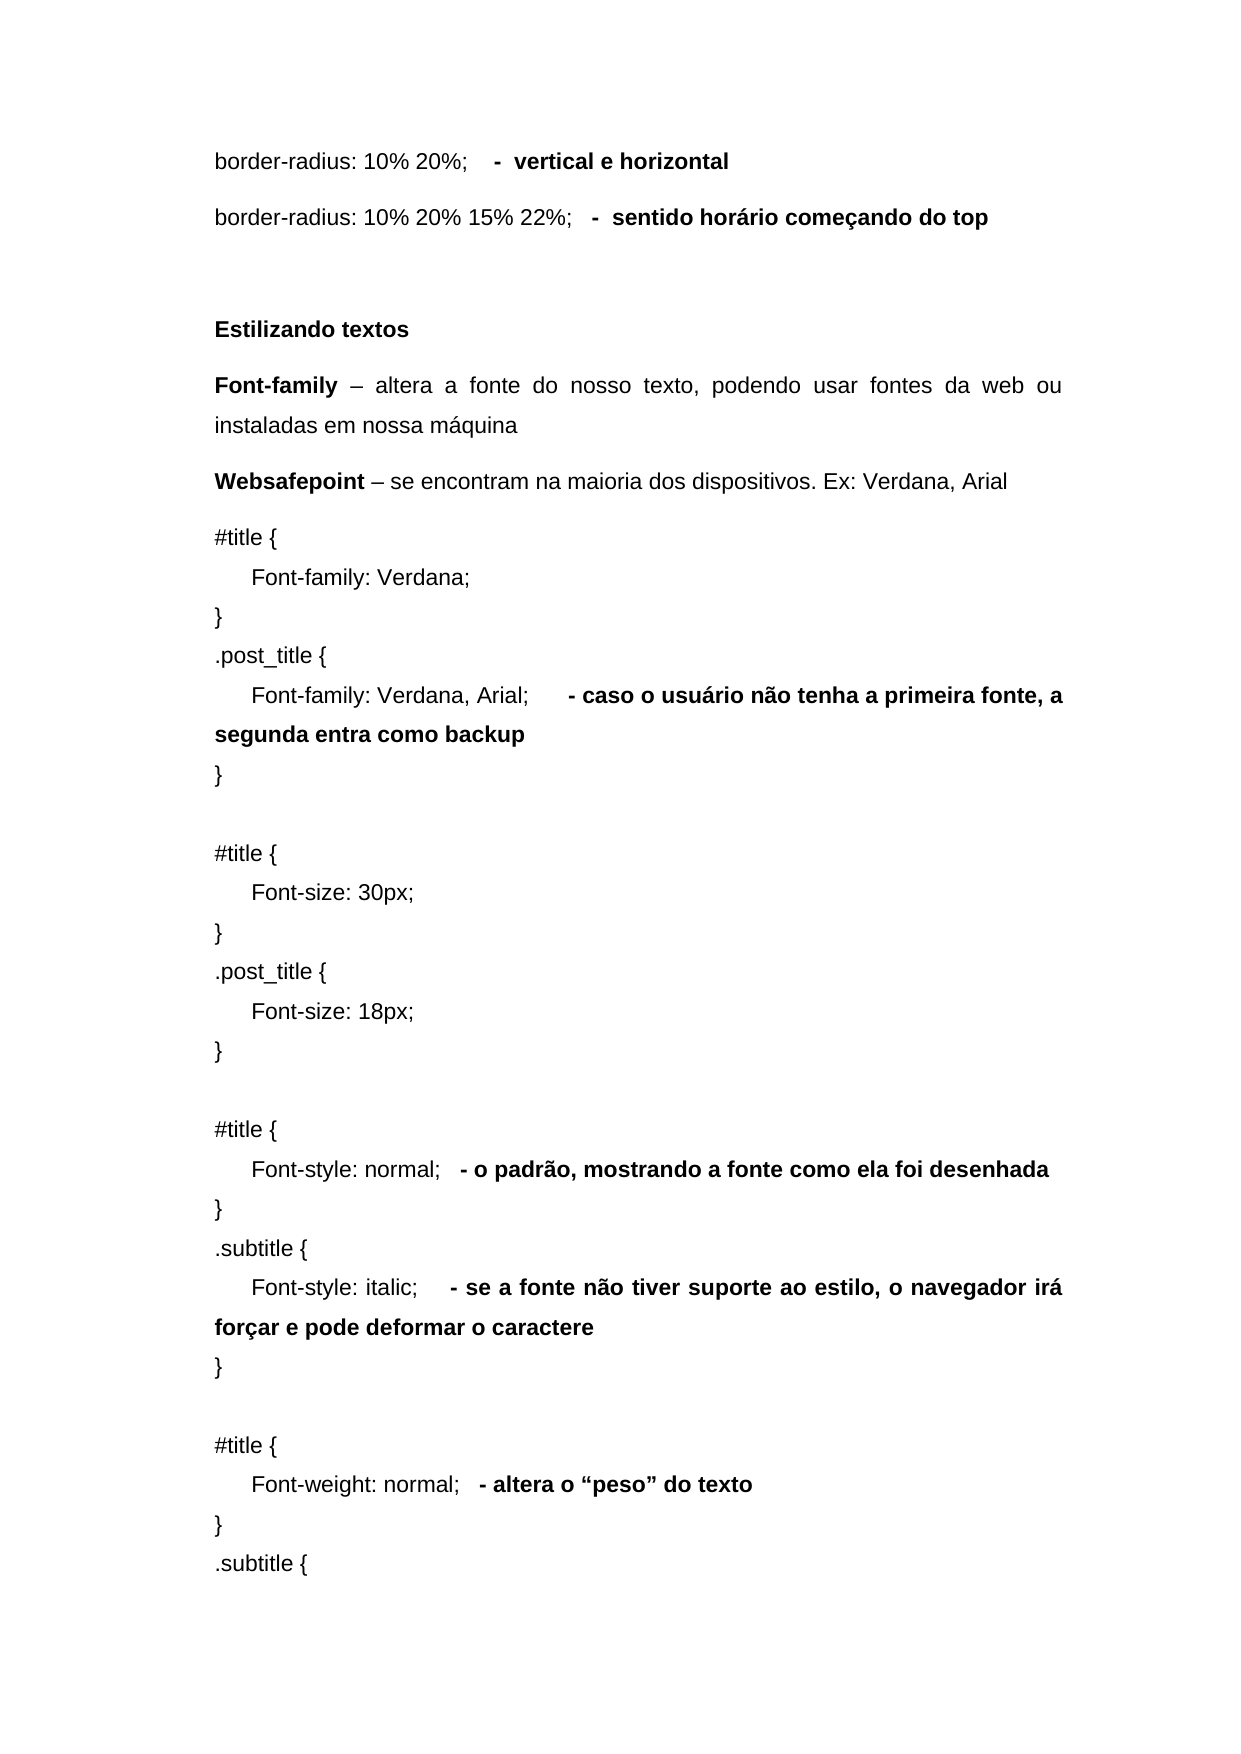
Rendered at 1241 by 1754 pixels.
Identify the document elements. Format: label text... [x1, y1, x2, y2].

text #title { [214, 1432, 1063, 1458]
text .subtitle { [214, 1550, 1063, 1577]
text } [214, 1195, 1063, 1221]
text #title { [214, 1116, 1063, 1142]
text } [214, 1037, 1063, 1063]
text } [214, 1511, 1063, 1537]
text #title { [214, 840, 1063, 866]
text Font-style: normal; - o padrão, mostrando a fonte como ela foi desenhada [214, 1156, 1063, 1182]
text border-radius: 10% 20% 15% 22%; - sentido horário começando do top [214, 204, 1063, 230]
text Font-size: 30px; [214, 879, 1063, 906]
text #title { [214, 524, 1063, 550]
text } [214, 1353, 1063, 1379]
text Font-family: Verdana; [214, 563, 1063, 590]
text Font-family – altera a fonte do nosso texto, podendo usar fontes da web ou instaladas em nossa máquina [214, 372, 1063, 438]
text Font-family: Verdana, Arial; - caso o usuário não tenha a primeira fonte, a segunda entra como backup [214, 682, 1063, 748]
text Font-size: 18px; [214, 998, 1063, 1024]
text .post_title { [214, 642, 1063, 669]
text } [214, 919, 1063, 945]
text Font-weight: normal; - altera o “peso” do texto [214, 1471, 1063, 1498]
text .post_title { [214, 958, 1063, 984]
text Estilizando textos [214, 316, 1063, 342]
text } [214, 603, 1063, 629]
text border-radius: 10% 20%; - vertical e horizontal [214, 148, 1063, 174]
text Font-style: italic; - se a fonte não tiver suporte ao estilo, o navegador irá forçar e pode deformar o caractere [214, 1274, 1063, 1340]
text } [214, 761, 1063, 787]
text .subtitle { [214, 1234, 1063, 1261]
text Websafepoint – se encontram na maioria dos dispositivos. Ex: Verdana, Arial [214, 468, 1063, 494]
